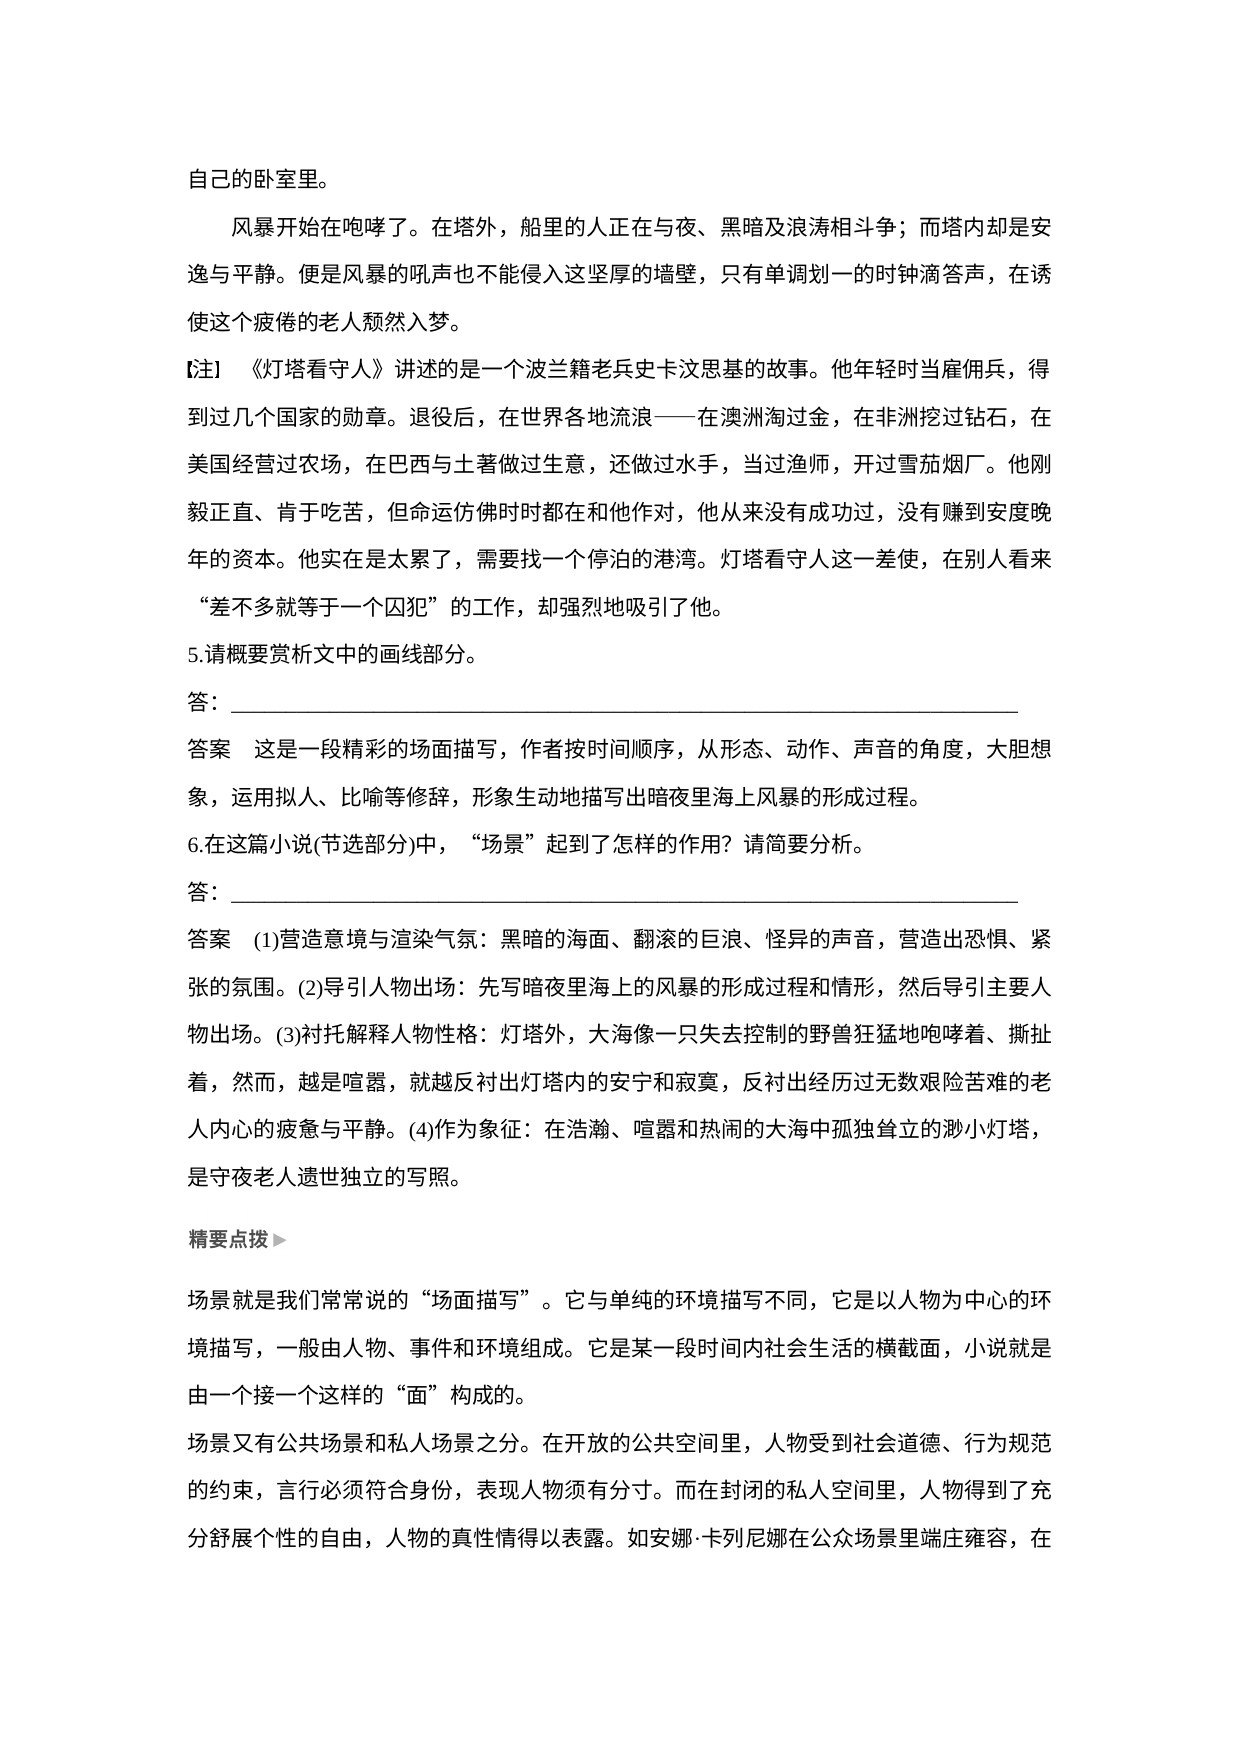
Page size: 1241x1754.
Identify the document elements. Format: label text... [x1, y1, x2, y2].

picture [214, 361, 219, 378]
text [187, 162, 1053, 194]
text 风暴开始在咆哮了。在塔外，船里的人正在与夜、黑暗及浪涛相斗争；而塔内却是安逸与平静。便是风暴的吼声也不能侵入这坚厚的墙壁，只有单调划一的时钟滴答声，在诱使这个疲倦的老人颓然入梦。 [187, 209, 1053, 336]
picture [187, 361, 193, 378]
text 5.请概要赏析文中的画线部分。 [187, 637, 1053, 669]
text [187, 1426, 1053, 1553]
text 注 《灯塔看守人》讲述的是一个波兰籍老兵史卡汶思基的故事。他年轻时当雇佣兵，得到过几个国家的勋章。退役后，在世界各地流浪——在澳洲淘过金，在非洲挖过钻石，在美国经营过农场，在巴西与土著做过生意，还做过水手，当过渔师，开过雪茄烟厂。他刚毅正直、肯于吃苦，但命运仿佛时时都在和他作对，他从来没有成功过，没有赚到安度晚年的资本。他实在是太累了，需要找一个停泊的港湾。灯塔看守人这一差使，在别人看来，“差不多就等于一个囚犯”的工作，却强烈地吸引了他。 [187, 352, 1053, 621]
text 答：________________________________________________________________________ [187, 874, 1053, 906]
picture [187, 1207, 288, 1269]
text 场景就是我们常常说的“场面描写”。它与单纯的环境描写不同，它是以人物为中心的环境描写，一般由人物、事件和环境组成。它是某一段时间内社会生活的横截面，小说就是由一个接一个这样的“面”构成的。 [187, 1283, 1053, 1410]
text 答案 (1)营造意境与渲染气氛：黑暗的海面、翻滚的巨浪、怪异的声音，营造出恐惧、紧张的氛围。(2)导引人物出场：先写暗夜里海上的风暴的形成过程和情形，然后导引主要人物出场。(3)衬托解释人物性格：灯塔外，大海像一只失去控制的野兽狂猛地咆哮着、撕扯着，然而，越是喧嚣，就越反衬出灯塔内的安宁和寂寞，反衬出经历过无数艰险苦难的老人内心的疲惫与平静。(4)作为象征：在浩瀚、喧嚣和热闹的大海中孤独耸立的渺小灯塔，是守夜老人遗世独立的写照。 [187, 922, 1053, 1191]
text 答案 这是一段精彩的场面描写，作者按时间顺序，从形态、动作、声音的角度，大胆想象，运用拟人、比喻等修辞，形象生动地描写出暗夜里海上风暴的形成过程。 [187, 732, 1053, 811]
text 6.在这篇小说(节选部分)中，“场景”起到了怎样的作用？请简要分析。 [187, 827, 1053, 859]
text 答：________________________________________________________________________ [187, 684, 1053, 716]
